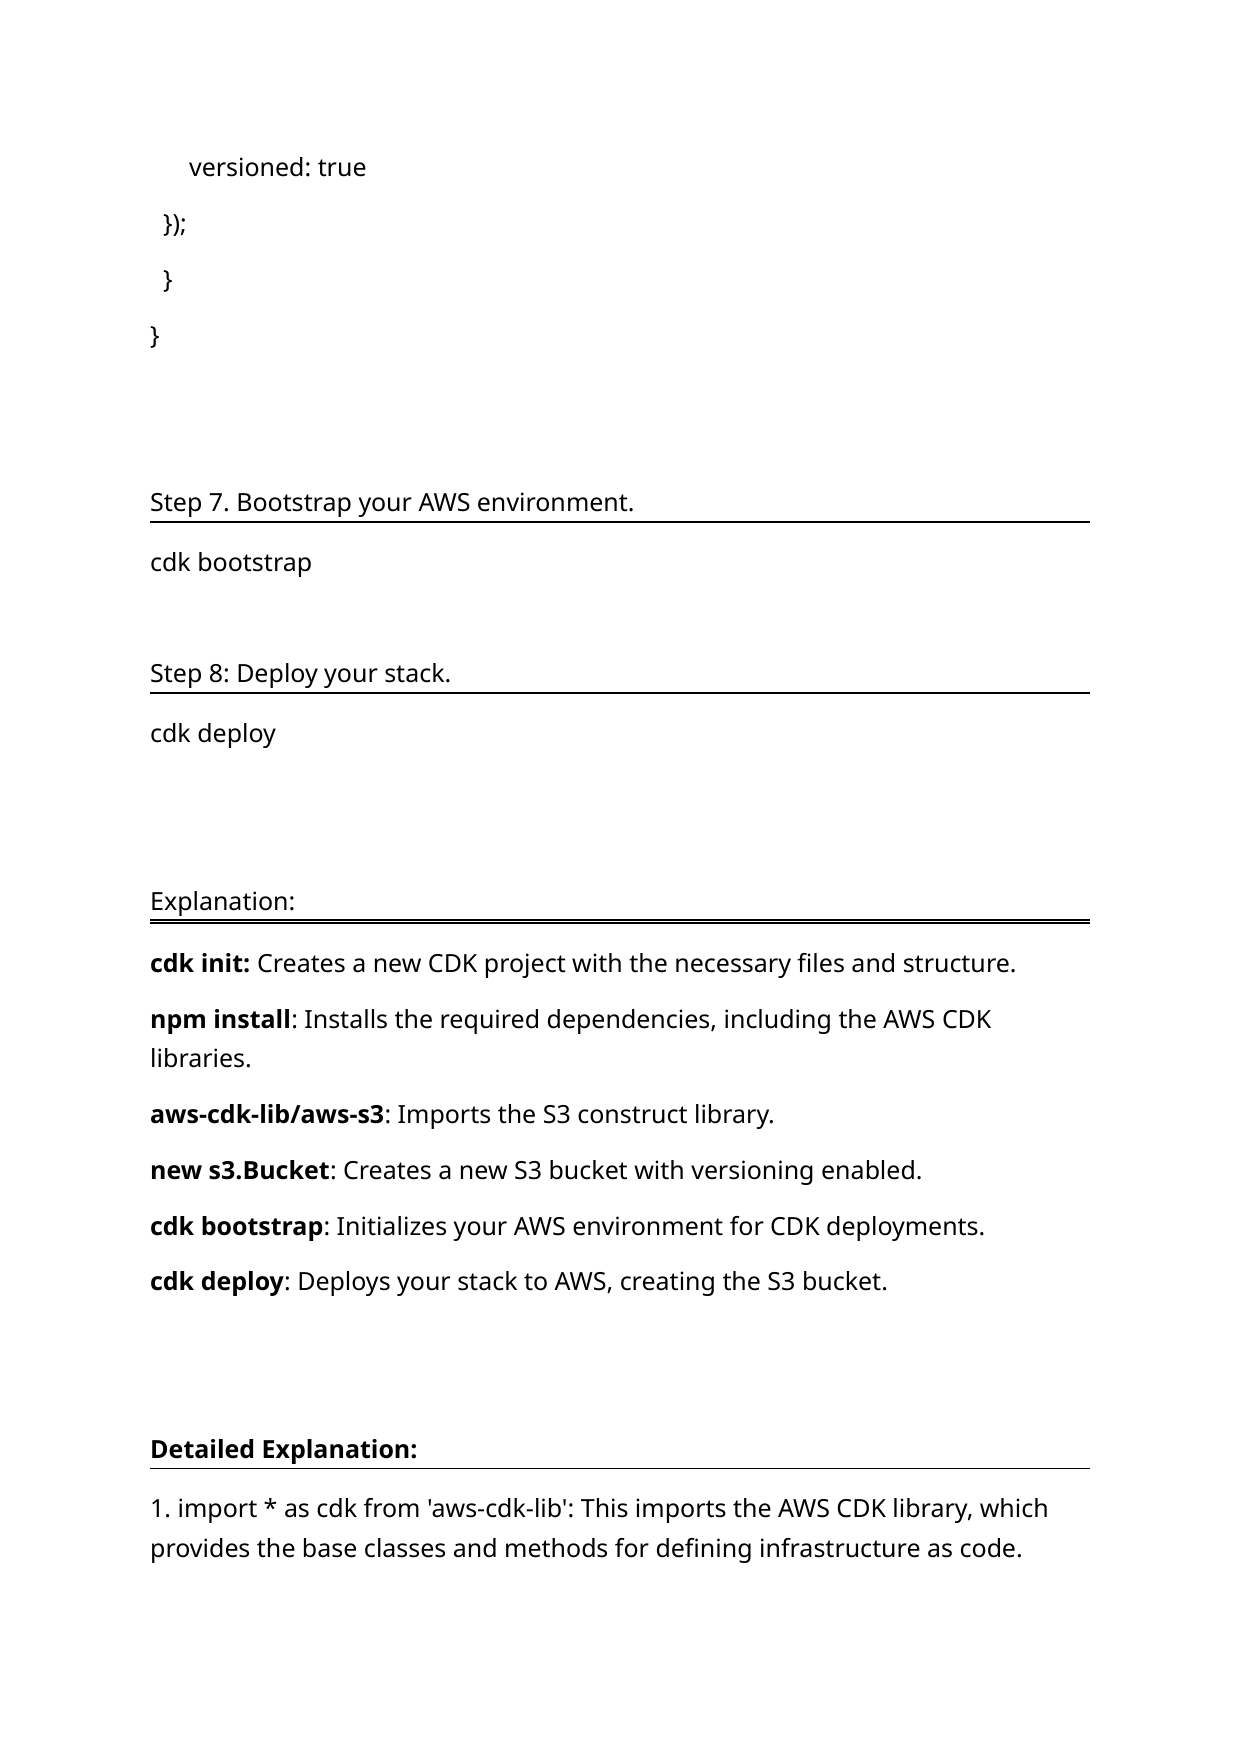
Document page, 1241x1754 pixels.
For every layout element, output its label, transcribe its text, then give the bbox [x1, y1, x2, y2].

text Step 7. Bootstrap your AWS environment. [150, 485, 1090, 521]
text new s3.Bucket: Creates a new S3 bucket with versioning enabled. [150, 1152, 1090, 1186]
text cdk deploy: Deploys your stack to AWS, creating the S3 bucket. [150, 1264, 1090, 1298]
text Step 8: Deploy your stack. [150, 656, 1090, 692]
text 1. import * as cdk from 'aws-cdk-lib': This imports the AWS CDK library, which provides the base classes and methods for defining infrastructure as code. [150, 1491, 1090, 1564]
text cdk deploy [150, 716, 1090, 750]
text versioned: true [150, 150, 1090, 184]
text npm install: Installs the required dependencies, including the AWS CDK libraries. [150, 1002, 1090, 1075]
text } [150, 262, 1090, 296]
text cdk init: Creates a new CDK project with the necessary files and structure. [150, 946, 1090, 980]
text }); [150, 206, 1090, 240]
text Detailed Explanation: [150, 1432, 1090, 1468]
text cdk bootstrap [150, 544, 1090, 578]
text } [150, 317, 1090, 352]
text aws-cdk-lib/aws-s3: Imports the S3 construct library. [150, 1097, 1090, 1131]
text cdk bootstrap: Initializes your AWS environment for CDK deployments. [150, 1208, 1090, 1242]
text Explanation: [150, 883, 1090, 919]
